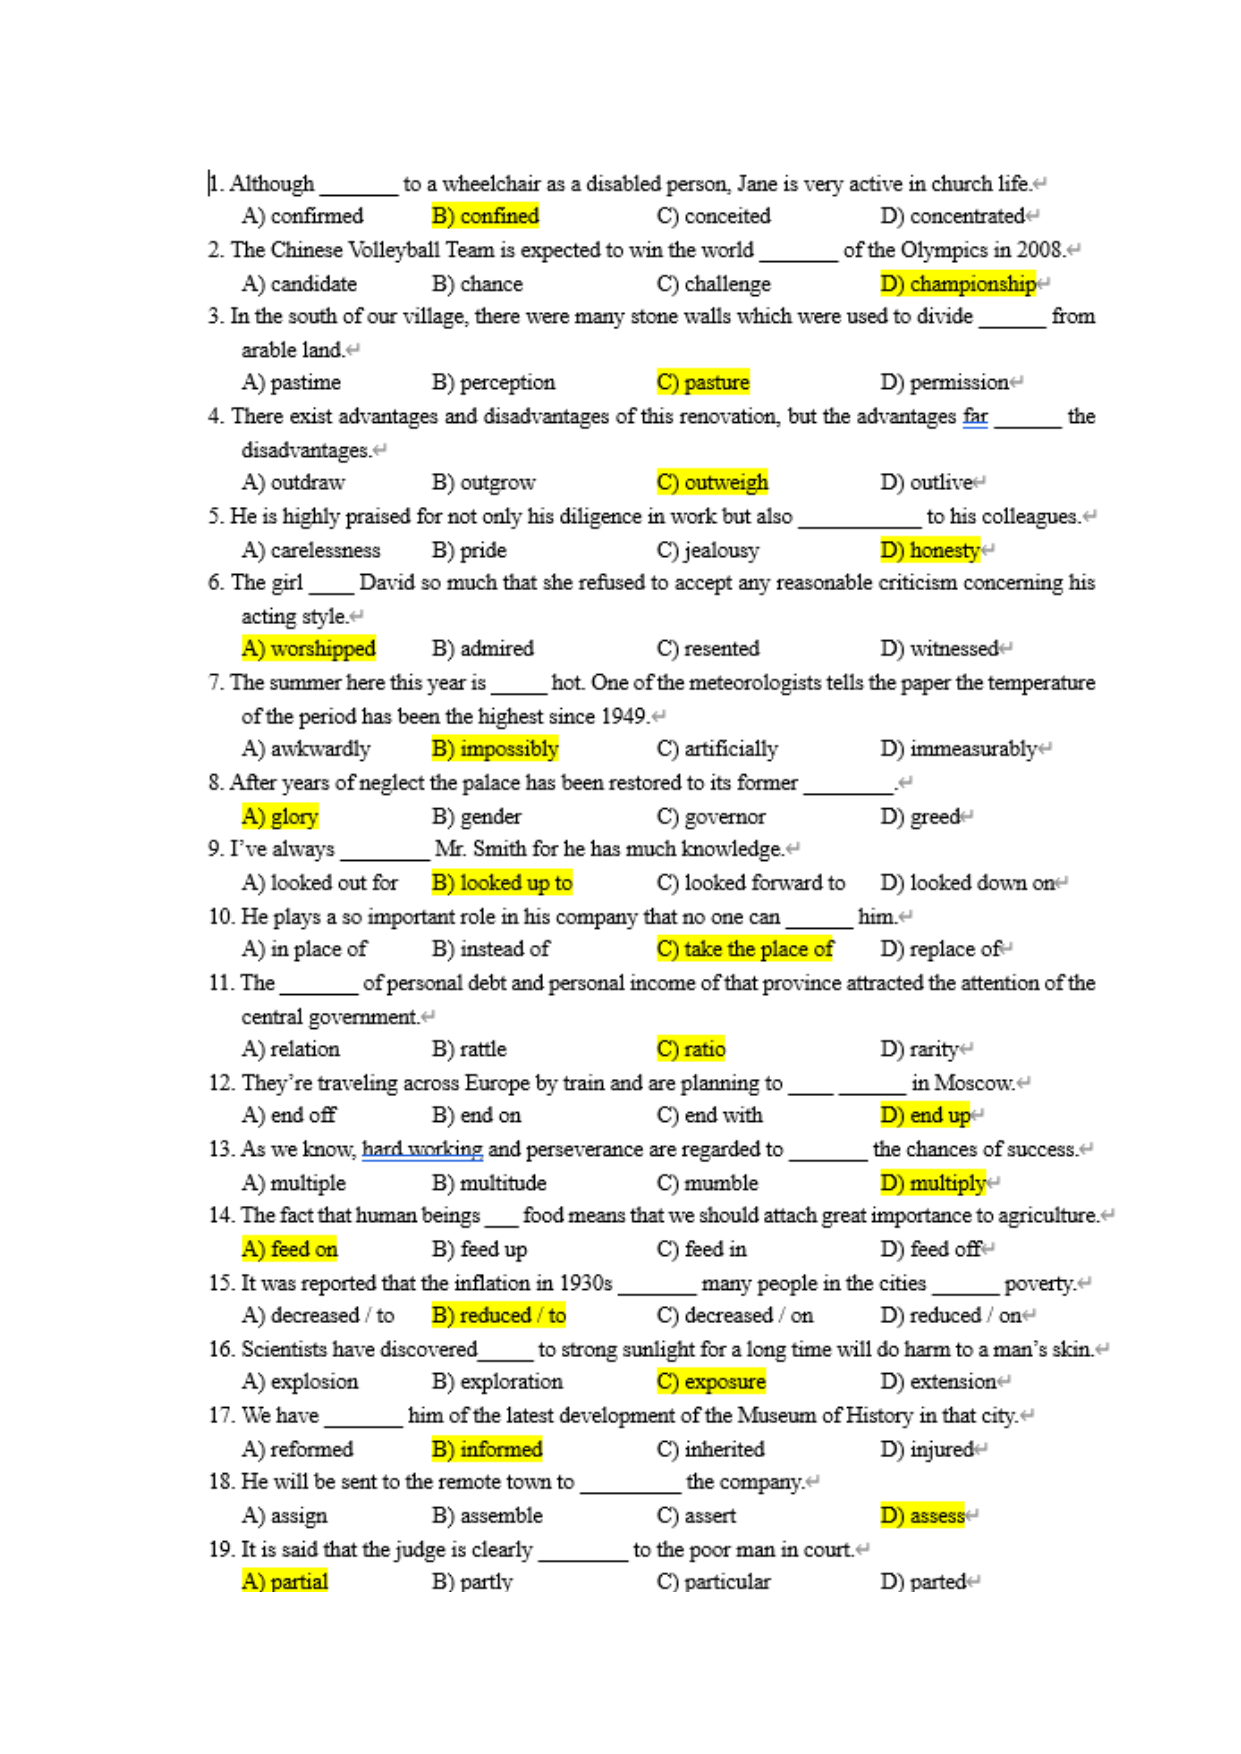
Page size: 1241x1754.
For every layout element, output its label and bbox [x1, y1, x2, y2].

picture [187, 162, 1134, 1592]
